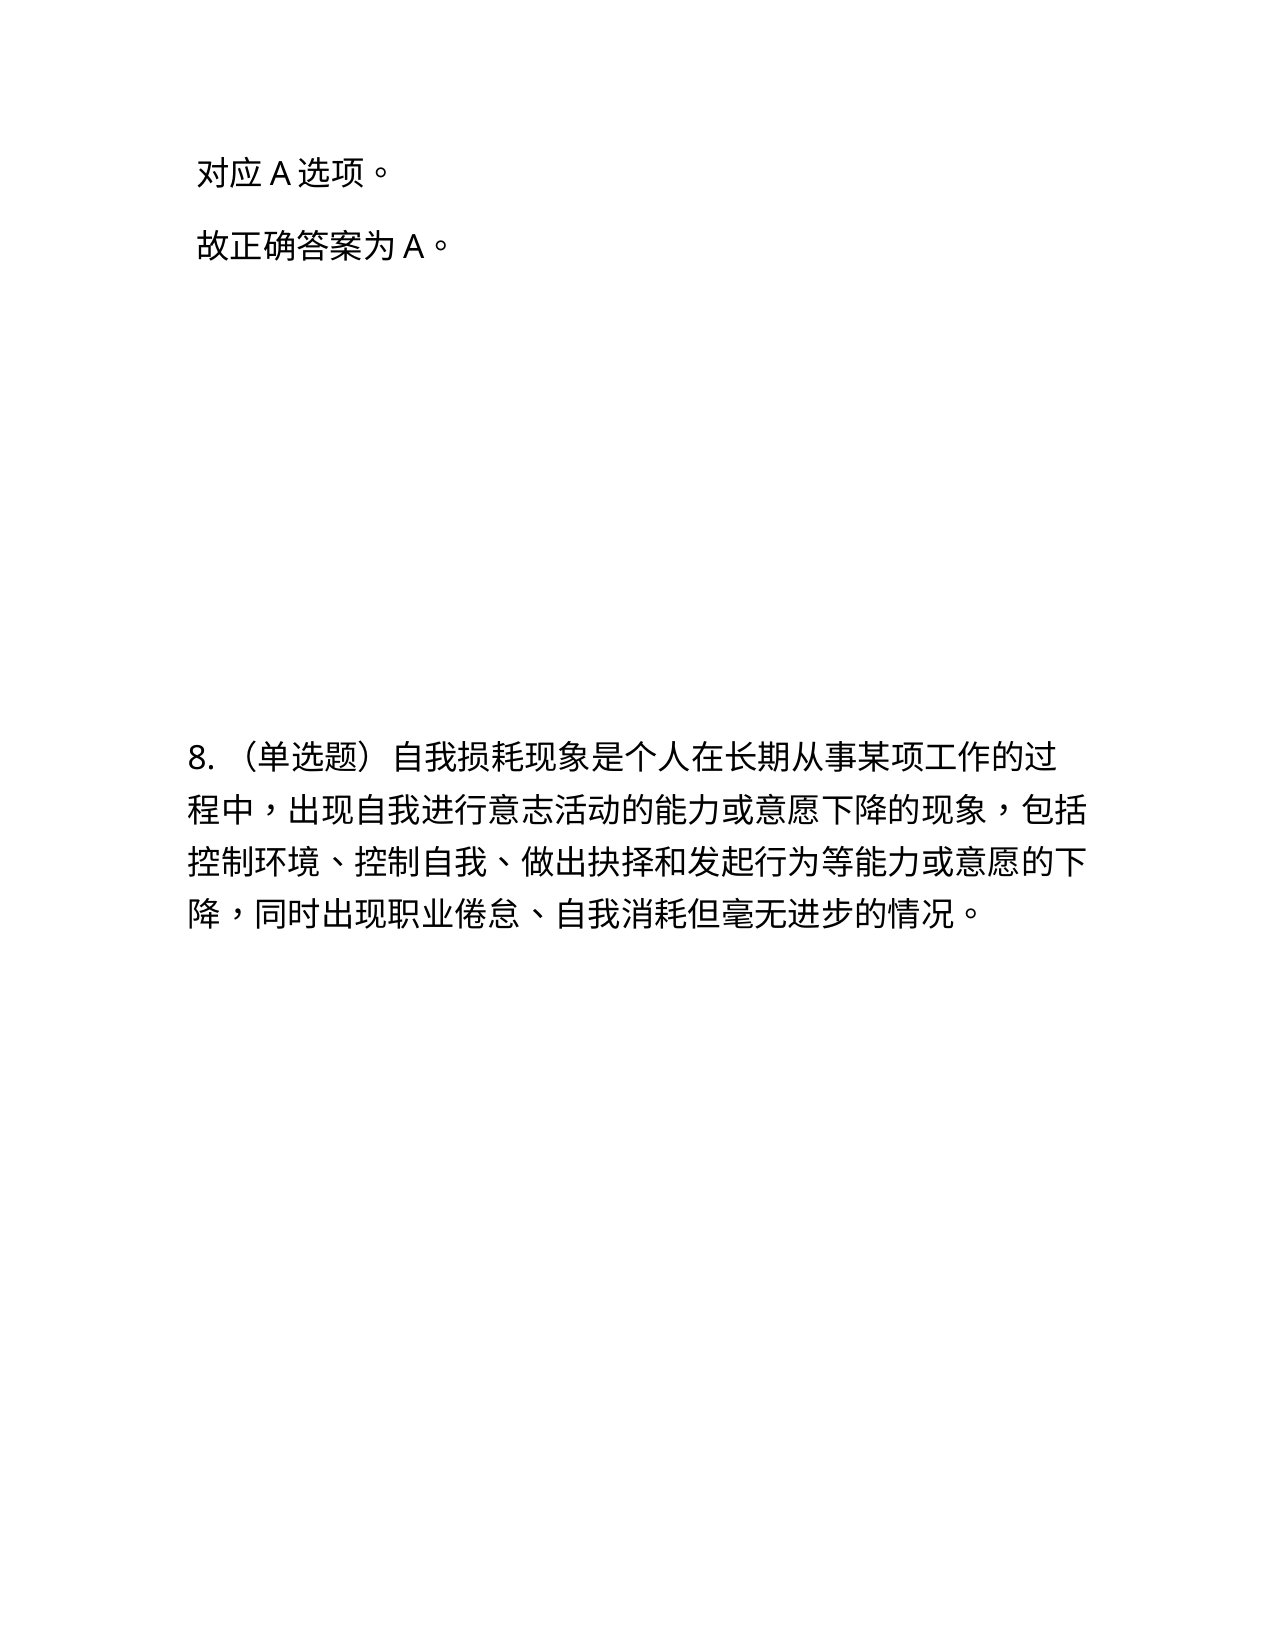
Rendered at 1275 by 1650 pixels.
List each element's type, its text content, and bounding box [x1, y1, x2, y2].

text 本题为空间重构题。观察选项，主要区别在于左侧的小扇形和右侧的小矩形的位置不同，从这个特殊点入手，回到题干立体图形观察扇形面的两条直角边，分别挨着的是一个矩形面和底面的“L”型，比较B、D两项，如下图所示， 扇形面的两条直角边挨着的面与题干立体图形不符，排除；比较A、C两项，区别是右侧的小矩形，依据右侧小矩形画出相应的公共边，如下图所示， 对应A选项。 故正确答案为A。 [187, 223, 1087, 268]
